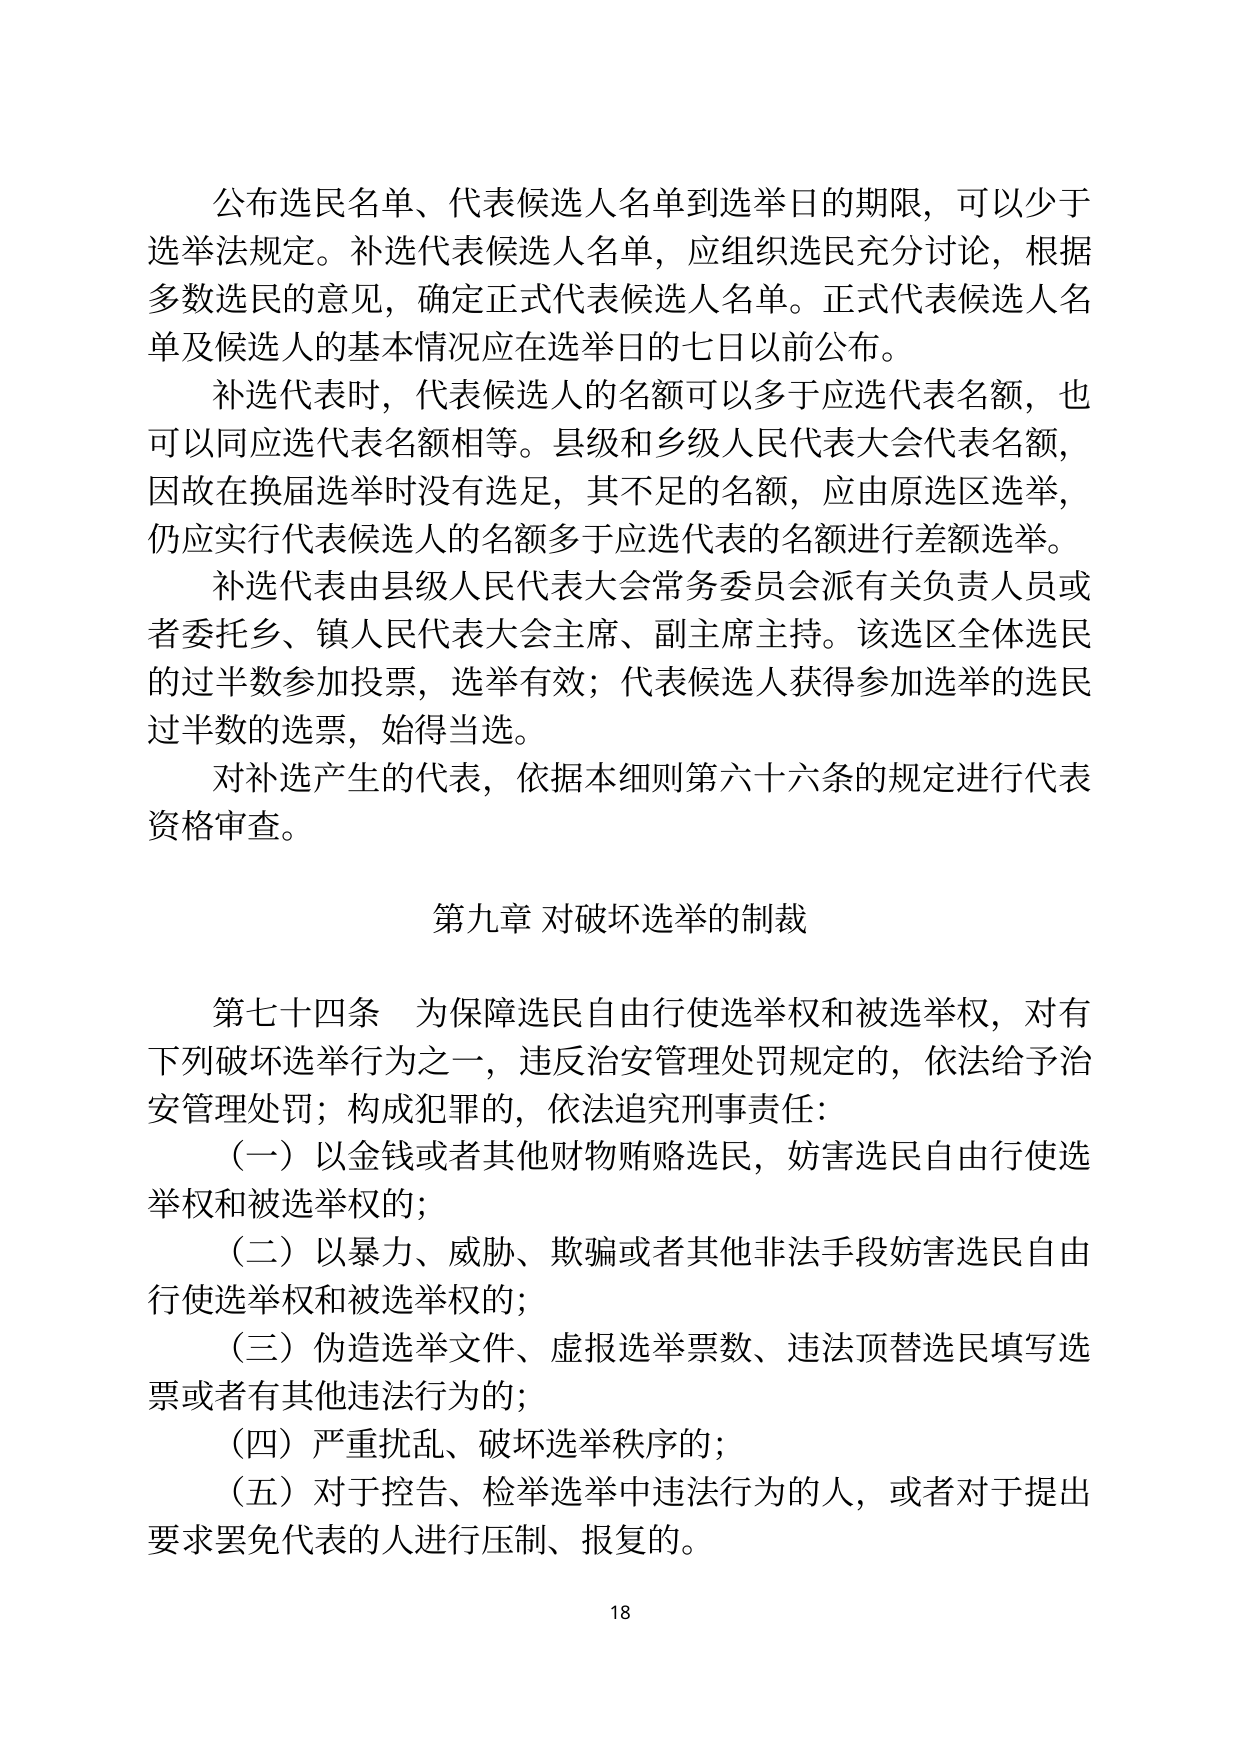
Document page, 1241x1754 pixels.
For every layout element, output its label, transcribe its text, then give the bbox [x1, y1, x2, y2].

text （五）对于控告、检举选举中违法行为的人，或者对于提出要求罢免代表的人进行压制、报复的。 [148, 1466, 1092, 1562]
text （一）以金钱或者其他财物贿赂选民，妨害选民自由行使选举权和被选举权的； [148, 1131, 1092, 1226]
text 对补选产生的代表，依据本细则第六十六条的规定进行代表资格审查。 [148, 752, 1092, 848]
text （三）伪造选举文件、虚报选举票数、违法顶替选民填写选票或者有其他违法行为的； [148, 1322, 1092, 1418]
text （四）严重扰乱、破坏选举秩序的； [148, 1418, 1092, 1466]
text 补选代表由县级人民代表大会常务委员会派有关负责人员或者委托乡、镇人民代表大会主席、副主席主持。该选区全体选民的过半数参加投票，选举有效；代表候选人获得参加选举的选民过半数的选票，始得当选。 [148, 561, 1092, 752]
text （二）以暴力、威胁、欺骗或者其他非法手段妨害选民自由行使选举权和被选举权的； [148, 1226, 1092, 1322]
text 第七十四条 为保障选民自由行使选举权和被选举权，对有下列破坏选举行为之一，违反治安管理处罚规定的，依法给予治安管理处罚；构成犯罪的，依法追究刑事责任： [148, 987, 1092, 1131]
text 公布选民名单、代表候选人名单到选举日的期限，可以少于选举法规定。补选代表候选人名单，应组织选民充分讨论，根据多数选民的意见，确定正式代表候选人名单。正式代表候选人名单及候选人的基本情况应在选举日的七日以前公布。 [148, 177, 1092, 369]
list 对破坏选举的制裁 [148, 893, 1092, 941]
text 补选代表时，代表候选人的名额可以多于应选代表名额，也可以同应选代表名额相等。县级和乡级人民代表大会代表名额，因故在换届选举时没有选足，其不足的名额，应由原选区选举，仍应实行代表候选人的名额多于应选代表的名额进行差额选举。 [148, 369, 1092, 561]
